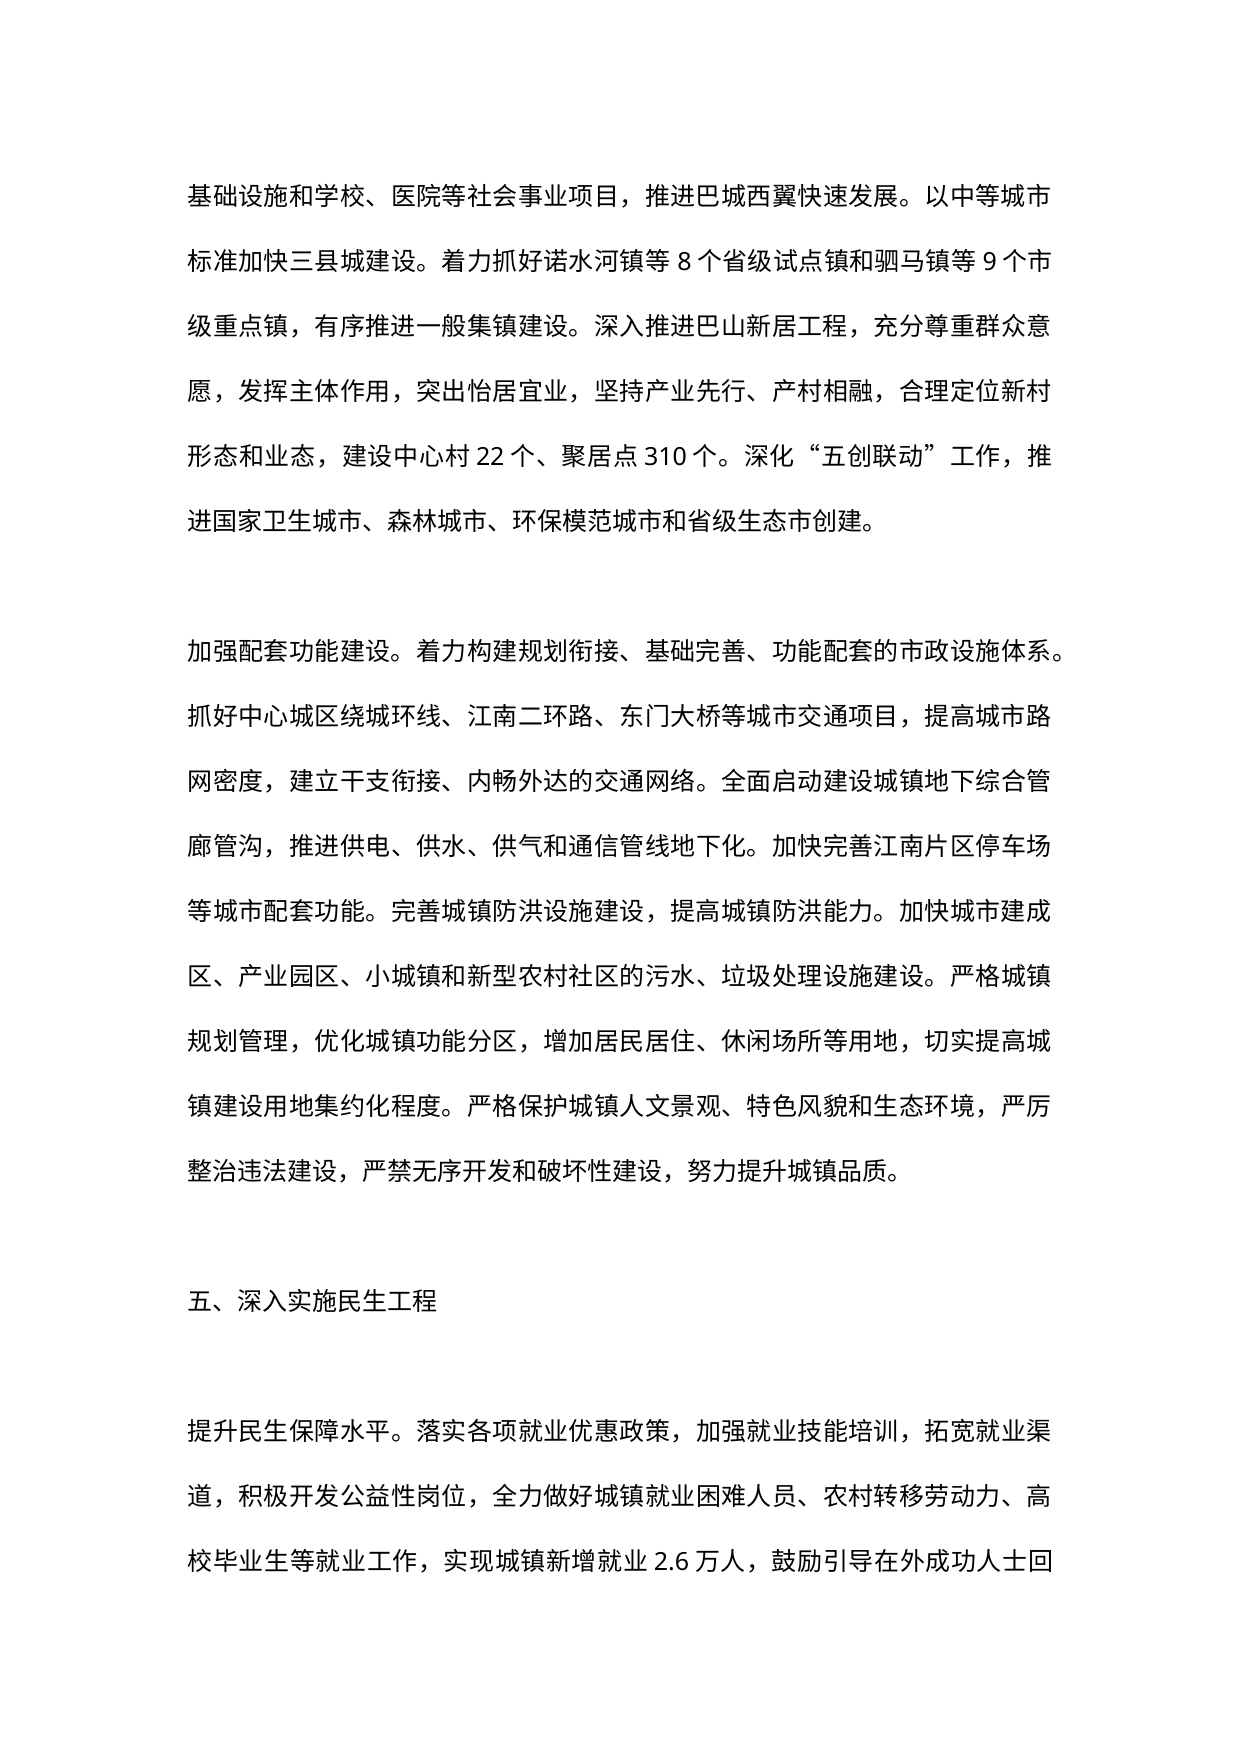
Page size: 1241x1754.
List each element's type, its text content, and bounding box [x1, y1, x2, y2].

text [187, 162, 1053, 552]
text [187, 1397, 1053, 1592]
text 加强配套功能建设。着力构建规划衔接、基础完善、功能配套的市政设施体系。抓好中心城区绕城环线、江南二环路、东门大桥等城市交通项目，提高城市路网密度，建立干支衔接、内畅外达的交通网络。全面启动建设城镇地下综合管廊管沟，推进供电、供水、供气和通信管线地下化。加快完善江南片区停车场等城市配套功能。完善城镇防洪设施建设，提高城镇防洪能力。加快城市建成区、产业园区、小城镇和新型农村社区的污水、垃圾处理设施建设。严格城镇规划管理，优化城镇功能分区，增加居民居住、休闲场所等用地，切实提高城镇建设用地集约化程度。严格保护城镇人文景观、特色风貌和生态环境，严厉整治违法建设，严禁无序开发和破坏性建设，努力提升城镇品质。 [187, 617, 1053, 1202]
text 五、深入实施民生工程 [187, 1267, 1053, 1332]
